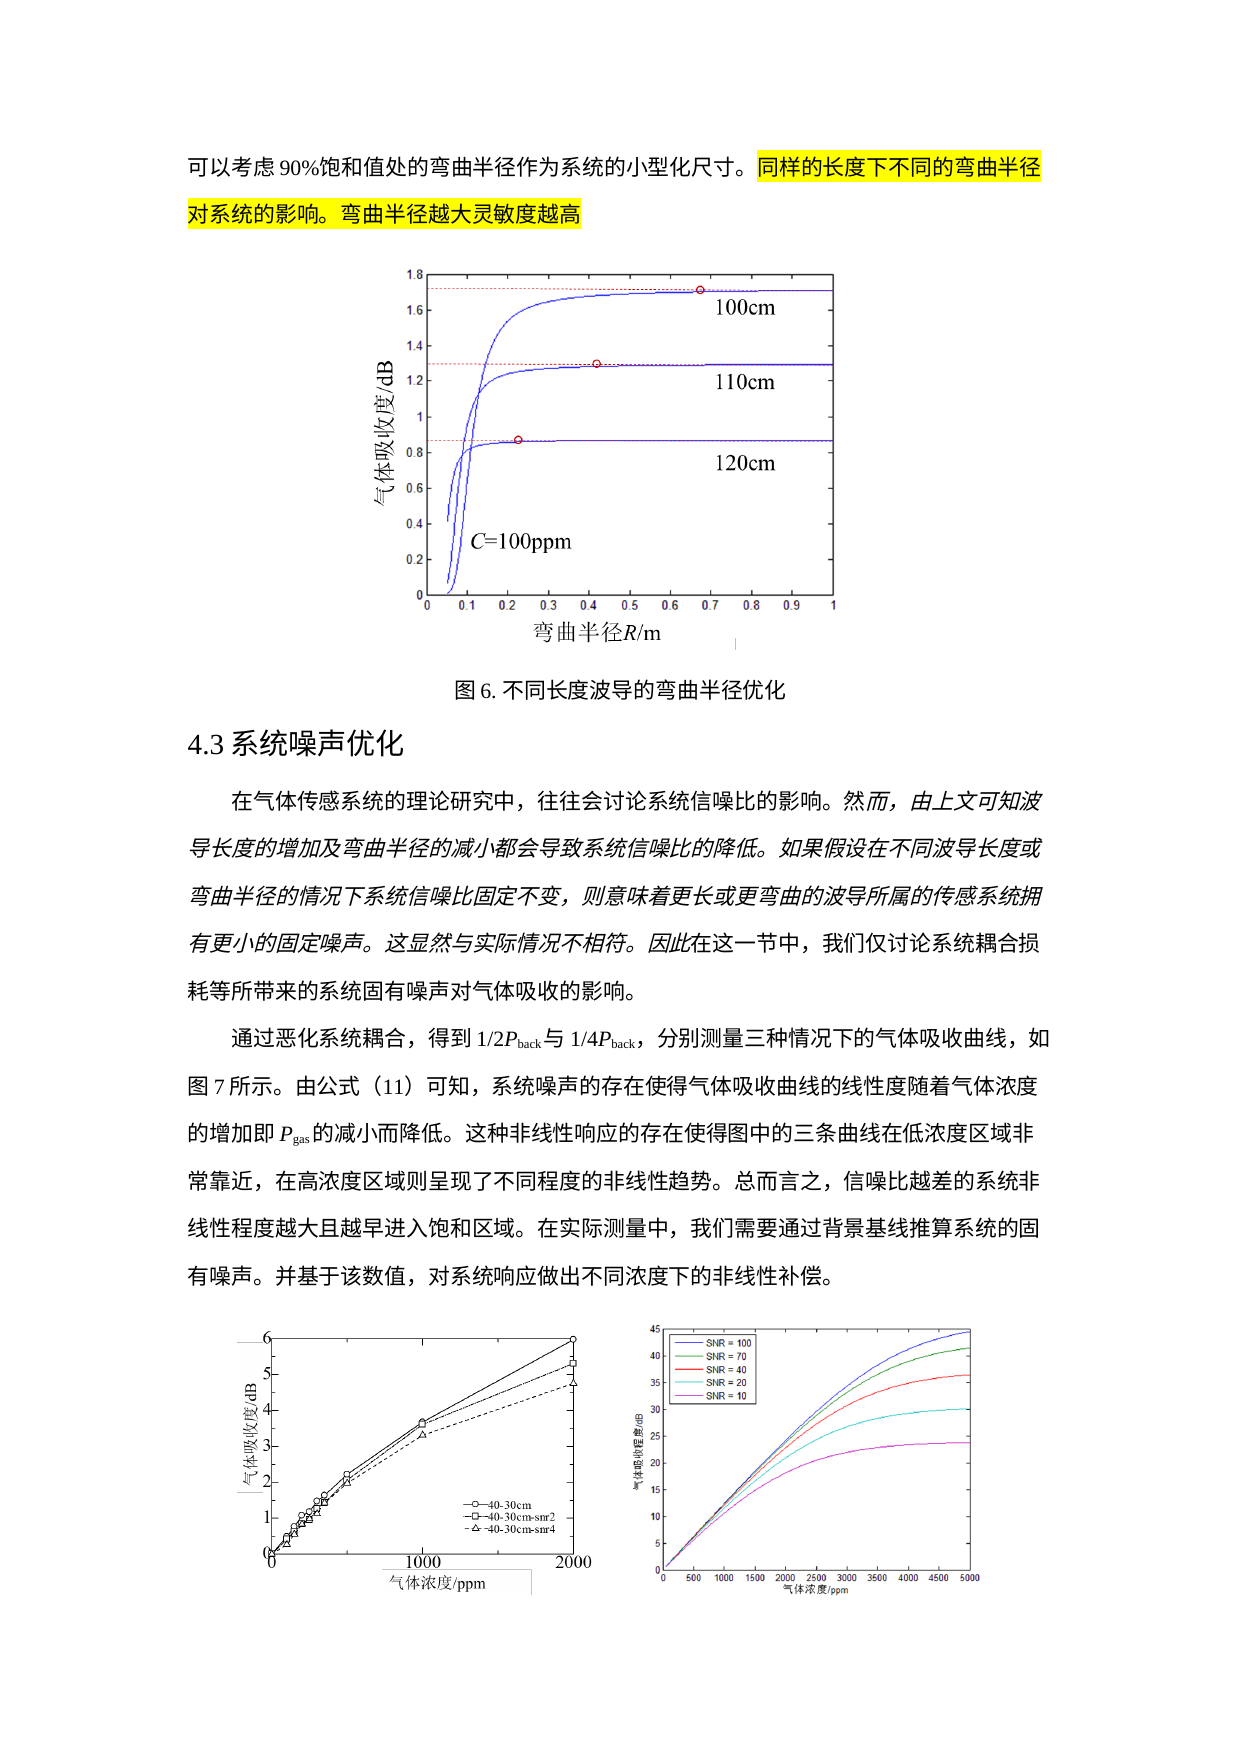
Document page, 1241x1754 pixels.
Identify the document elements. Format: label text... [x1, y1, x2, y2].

text 4.3系统噪声优化 [187, 720, 1053, 763]
text 图6. 不同长度波导的弯曲半径优化 [187, 673, 1053, 704]
picture [358, 245, 882, 659]
picture [234, 1306, 1007, 1602]
text 通过恶化系统耦合，得到1/2Pback与1/4Pback，分别测量三种情况下的气体吸收曲线，如图7所示。由公式（11）可知，系统噪声的存在使得气体吸收曲线的线性度随着气体浓度的增加即Pgas的减小而降低。这种非线性响应的存在使得图中的三条曲线在低浓度区域非常靠近，在高浓度区域则呈现了不同程度的非线性趋势。总而言之，信噪比越差的系统非线性程度越大且越早进入饱和区域。在实际测量中，我们需要通过背景基线推算系统的固有噪声。并基于该数值，对系统响应做出不同浓度下的非线性补偿。 [187, 1021, 1053, 1290]
text 在气体传感系统的理论研究中，往往会讨论系统信噪比的影响。然而，由上文可知波导长度的增加及弯曲半径的减小都会导致系统信噪比的降低。如果假设在不同波导长度或弯曲半径的情况下系统信噪比固定不变，则意味着更长或更弯曲的波导所属的传感系统拥有更小的固定噪声。这显然与实际情况不相符。因此在这一节中，我们仅讨论系统耦合损耗等所带来的系统固有噪声对气体吸收的影响。 [187, 784, 1053, 1005]
